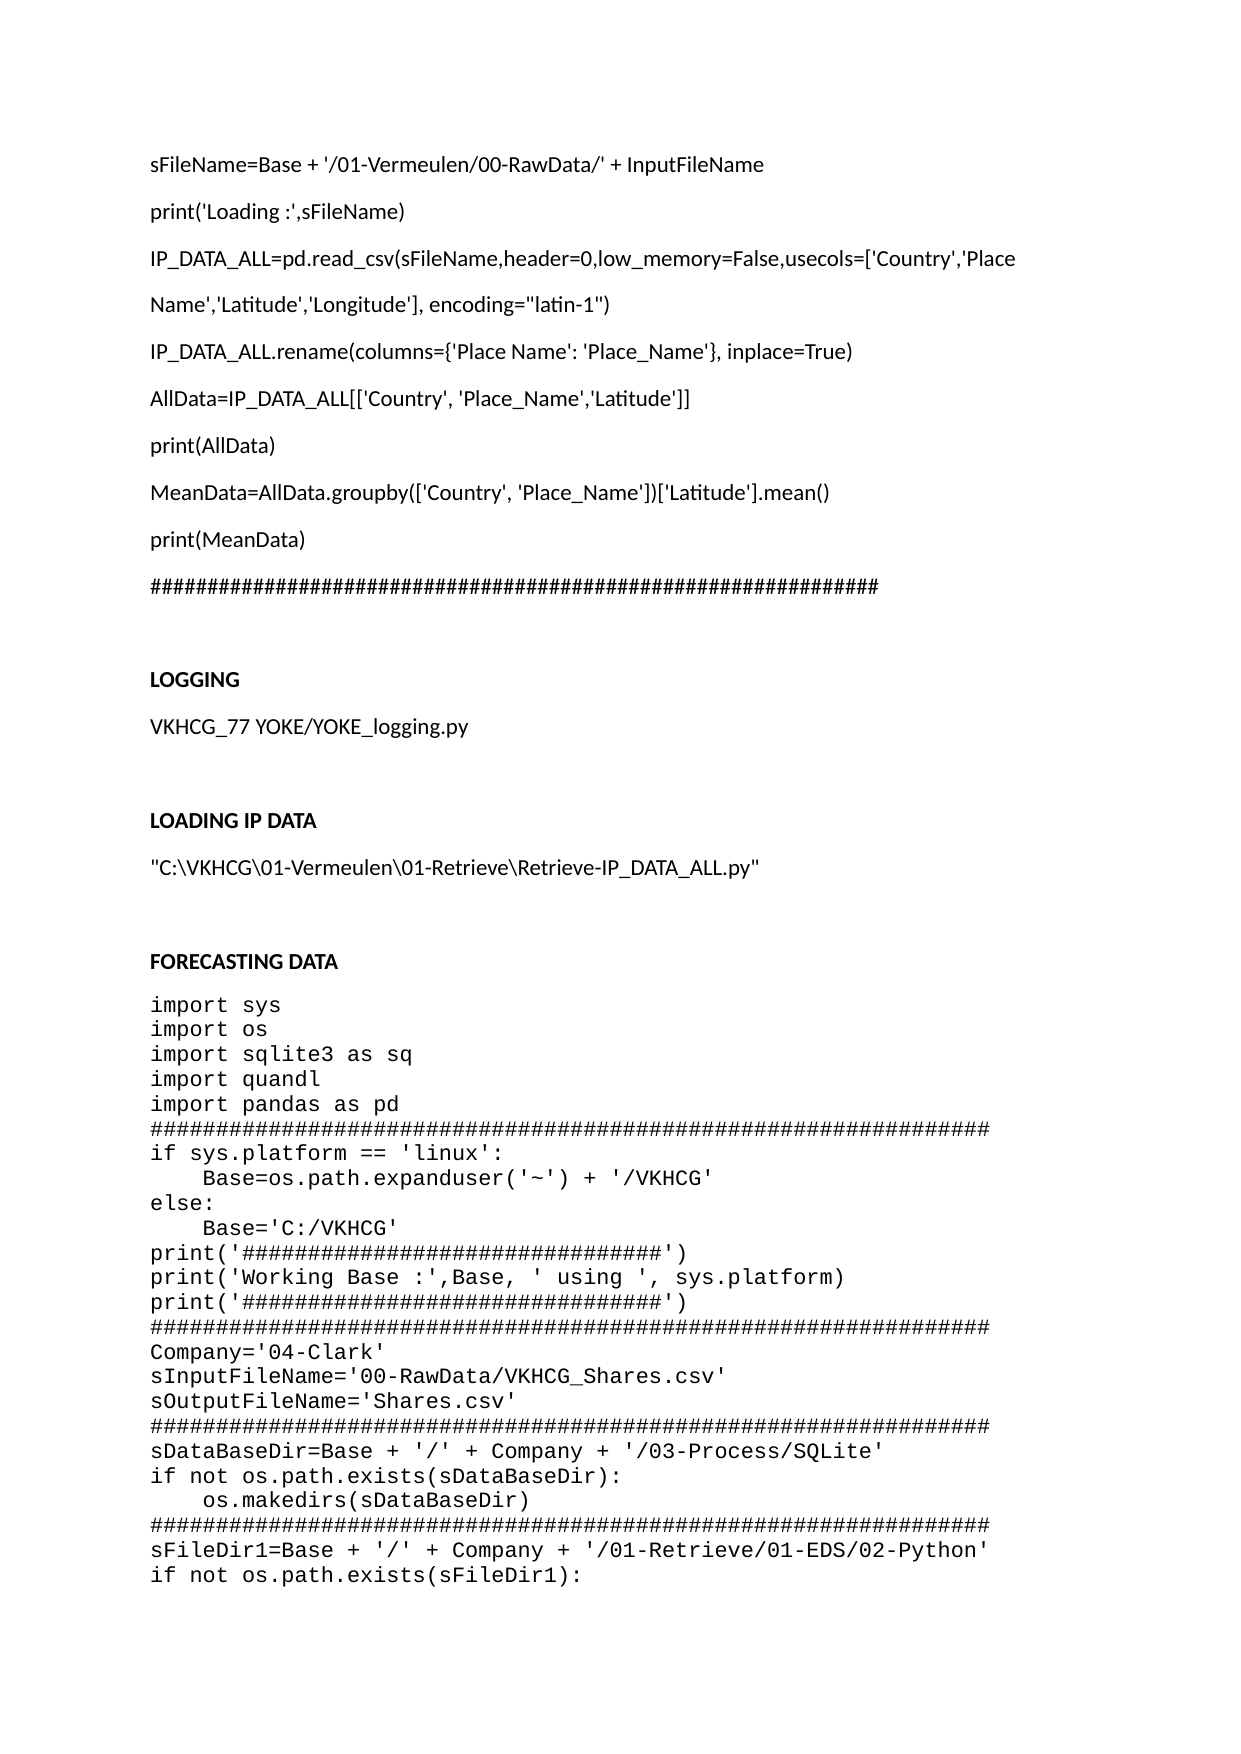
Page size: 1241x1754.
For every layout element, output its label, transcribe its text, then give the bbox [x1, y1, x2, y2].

text Base=os.path.expanduser('~') + '/VKHCG' [150, 1167, 1090, 1192]
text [150, 1514, 1090, 1539]
text print(AllData) [150, 431, 1090, 459]
text Company='04-Clark' [150, 1341, 1090, 1366]
text MeanData=AllData.groupby(['Country', 'Place_Name'])['Latitude'].mean() [150, 478, 1090, 506]
text IP_DATA_ALL.rename(columns={'Place Name': 'Place_Name'}, inplace=True) [150, 337, 1090, 366]
text if not os.path.exists(sDataBaseDir): [150, 1465, 1090, 1489]
text ################################################################ [150, 1118, 1090, 1142]
text VKHCG_77 YOKE/YOKE_logging.py [150, 712, 1090, 741]
text import sqlite3 as sq [150, 1043, 1090, 1068]
text "C:\VKHCG\01-Vermeulen\01-Retrieve\Retrieve-IP_DATA_ALL.py" [150, 853, 1090, 881]
text print('Working Base :',Base, ' using ', sys.platform) [150, 1266, 1090, 1291]
text sFileDir1=Base + '/' + Company + '/01-Retrieve/01-EDS/02-Python' [150, 1539, 1090, 1564]
text print('Loading :',sFileName) [150, 197, 1090, 225]
text print('################################') [150, 1291, 1090, 1316]
text LOGGING [150, 666, 1090, 694]
text LOADING IP DATA [150, 806, 1090, 834]
text FORECASTING DATA [150, 947, 1090, 975]
text import os [150, 1018, 1090, 1043]
text if sys.platform == 'linux': [150, 1142, 1090, 1167]
text Base='C:/VKHCG' [150, 1217, 1090, 1242]
text if not os.path.exists(sFileDir1): [150, 1564, 1090, 1589]
text import pandas as pd [150, 1093, 1090, 1118]
text else: [150, 1192, 1090, 1217]
text sInputFileName='00-RawData/VKHCG_Shares.csv' [150, 1366, 1090, 1390]
text sOutputFileName='Shares.csv' [150, 1390, 1090, 1415]
text sDataBaseDir=Base + '/' + Company + '/03-Process/SQLite' [150, 1440, 1090, 1465]
text ################################################################ [150, 572, 1090, 600]
text Name','Latitude','Longitude'], encoding="latin-1") [150, 291, 1090, 319]
text IP_DATA_ALL=pd.read_csv(sFileName,header=0,low_memory=False,usecols=['Country','Place [150, 244, 1090, 272]
text ################################################################ [150, 1415, 1090, 1440]
text ################################################################ [150, 1316, 1090, 1341]
text os.makedirs(sDataBaseDir) [150, 1489, 1090, 1514]
text sFileName=Base + '/01-Vermeulen/00-RawData/' + InputFileName [150, 150, 1090, 178]
text import sys [150, 994, 1090, 1018]
text AllData=IP_DATA_ALL[['Country', 'Place_Name','Latitude']] [150, 384, 1090, 412]
text import quandl [150, 1068, 1090, 1093]
text print(MeanData) [150, 525, 1090, 553]
text print('################################') [150, 1242, 1090, 1266]
